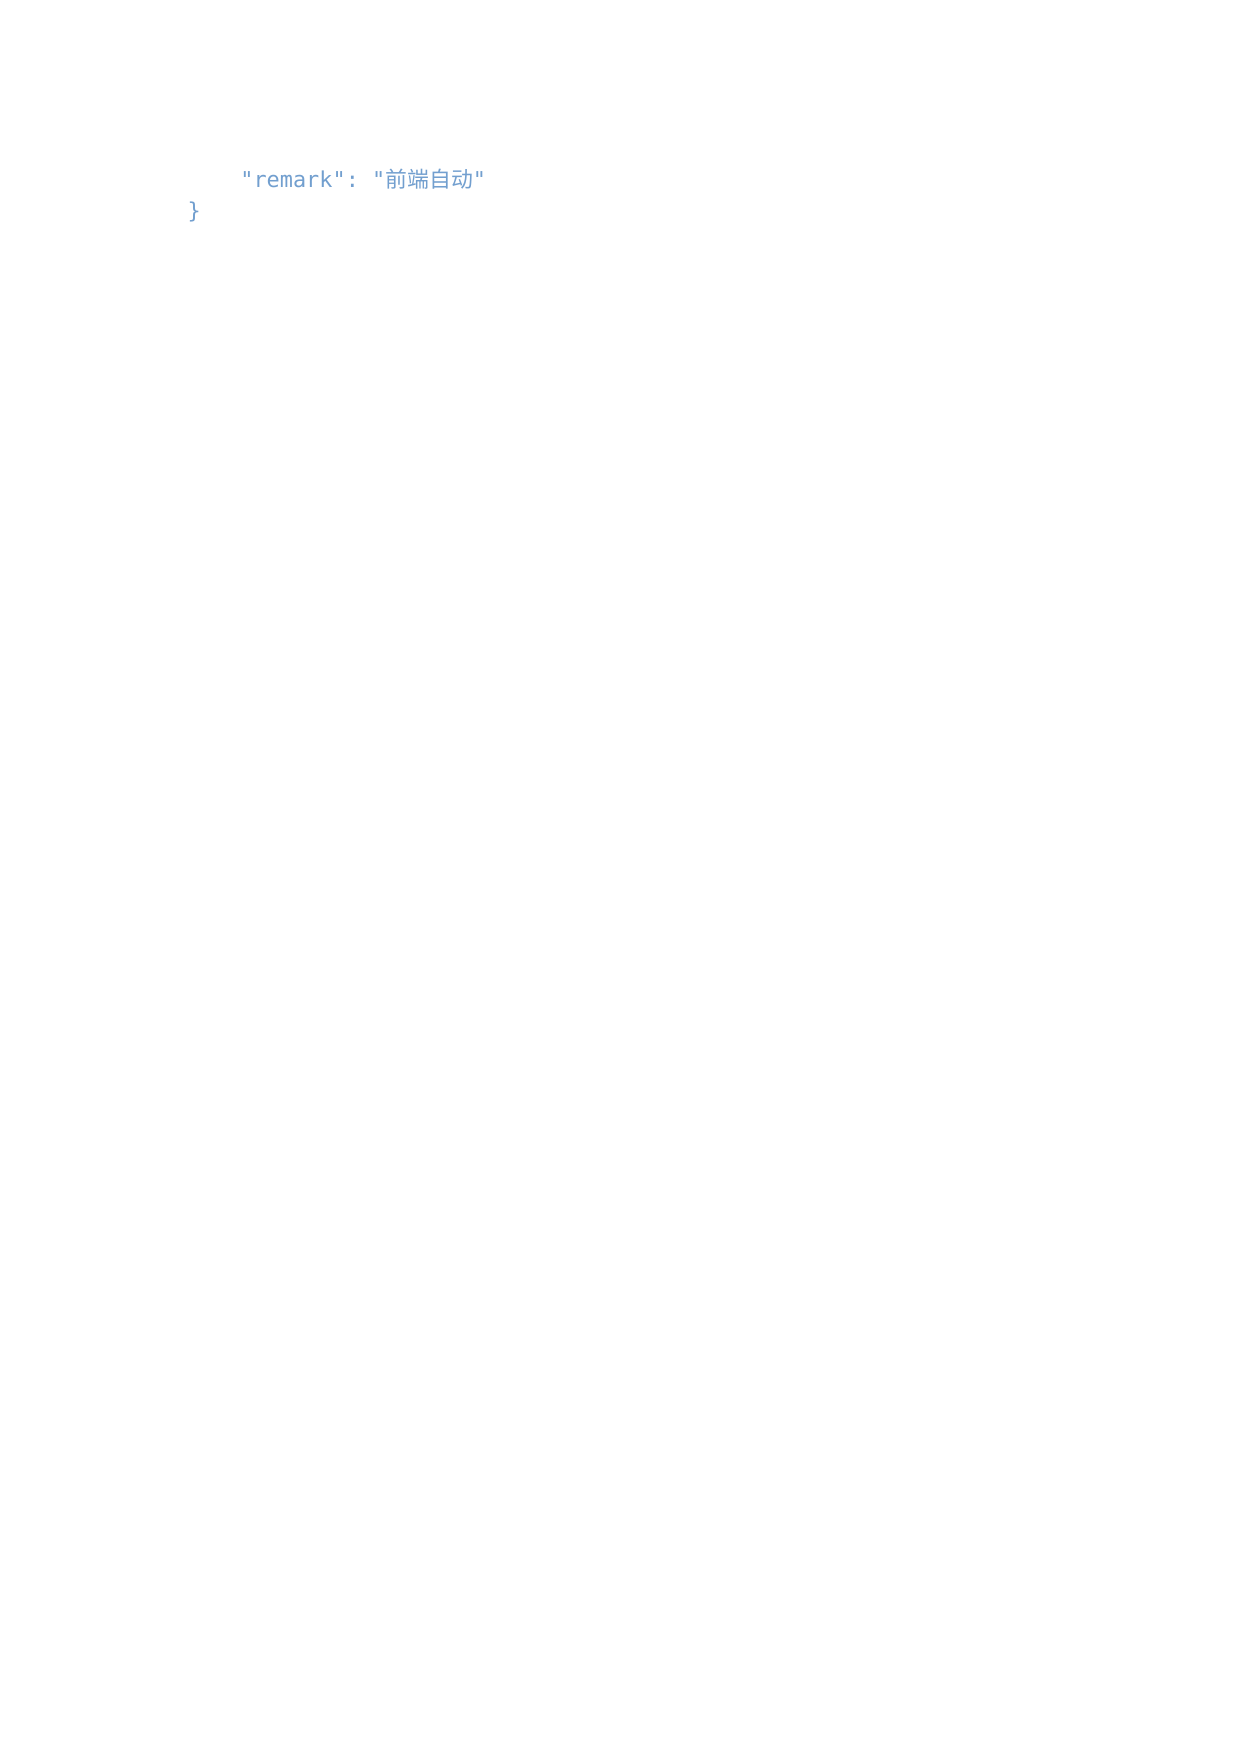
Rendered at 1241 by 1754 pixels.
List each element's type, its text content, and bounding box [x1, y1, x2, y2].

text "remark": "前端自动" [187, 162, 1053, 194]
text } [187, 194, 1053, 227]
